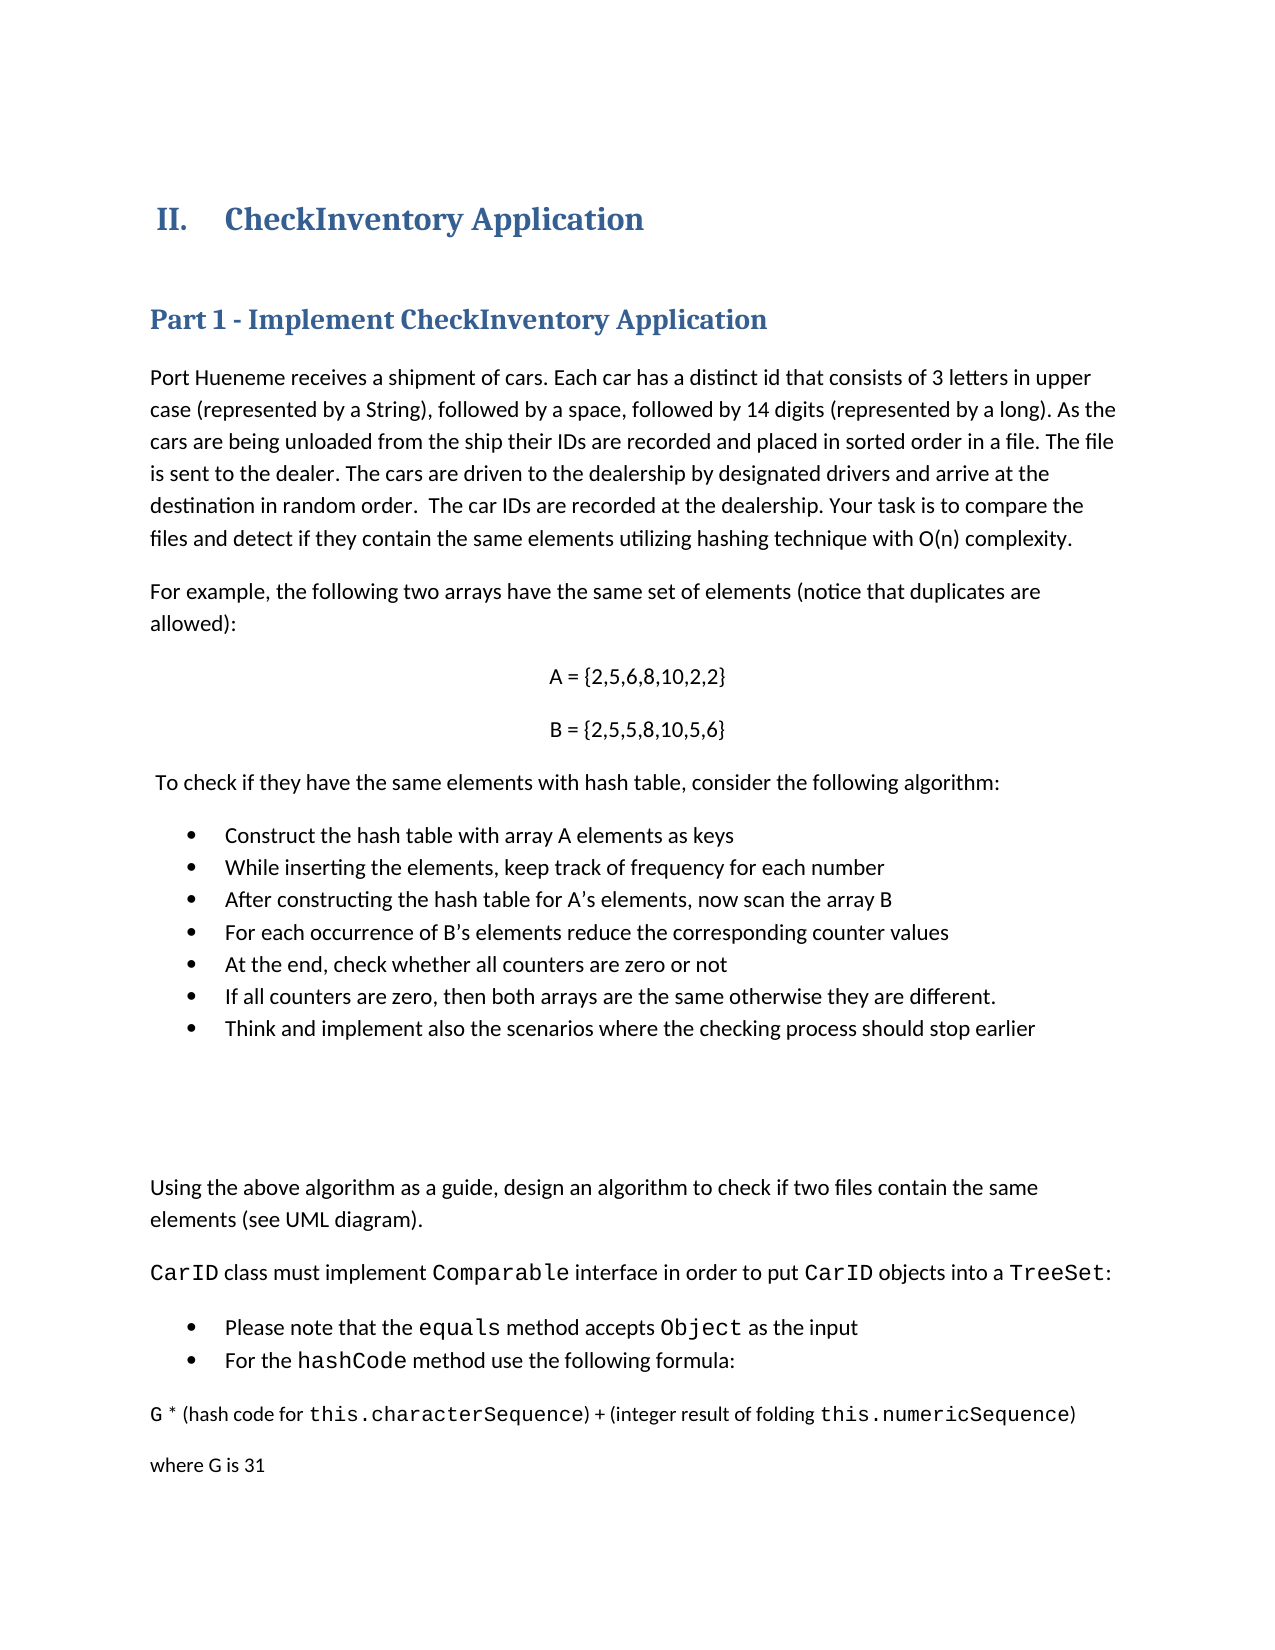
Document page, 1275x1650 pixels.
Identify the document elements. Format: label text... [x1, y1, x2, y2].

text For example, the following two arrays have the same set of elements (notice that duplicates are allowed): [150, 577, 1125, 637]
list After constructing the hash table for A’s elements, now scan the array B [187, 885, 1125, 913]
text G * (hash code for this.characterSequence) + (integer result of folding this.numericSequence) [150, 1401, 1125, 1427]
text A = {2,5,6,8,10,2,2} [150, 662, 1125, 690]
text B = {2,5,5,8,10,5,6} [150, 715, 1125, 743]
text Part 1 - Implement CheckInventory Application [150, 303, 1125, 337]
text To check if they have the same elements with hash table, consider the following algorithm: [150, 768, 1125, 796]
list At the end, check whether all counters are zero or not [187, 950, 1125, 978]
list For each occurrence of B’s elements reduce the corresponding counter values [187, 918, 1125, 946]
list Construct the hash table with array A elements as keys [187, 821, 1125, 849]
list Think and implement also the scenarios where the checking process should stop earlier [187, 1014, 1125, 1042]
text CarID class must implement Comparable interface in order to put CarID objects into a TreeSet: [150, 1258, 1125, 1288]
text where G is 31 [150, 1452, 1125, 1477]
subtitle CheckInventory Application [187, 200, 1125, 238]
text Port Hueneme receives a shipment of cars. Each car has a distinct id that consists of 3 letters in upper case (represented by a String), followed by a space, followed by 14 digits (represented by a long). As the cars are being unloaded from the ship their IDs are recorded and placed in sorted order in a file. The file is sent to the dealer. The cars are driven to the dealership by designated drivers and arrive at the destination in random order. The car IDs are recorded at the dealership. Your task is to compare the files and detect if they contain the same elements utilizing hashing technique with O(n) complexity. [150, 363, 1125, 552]
text Using the above algorithm as a guide, design an algorithm to check if two files contain the same elements (see UML diagram). [150, 1173, 1125, 1233]
list While inserting the elements, keep track of frequency for each number [187, 853, 1125, 881]
list If all counters are zero, then both arrays are the same otherwise they are different. [187, 982, 1125, 1010]
list Please note that the equals method accepts Object as the input [187, 1313, 1125, 1342]
list For the hashCode method use the following formula: [187, 1346, 1125, 1376]
